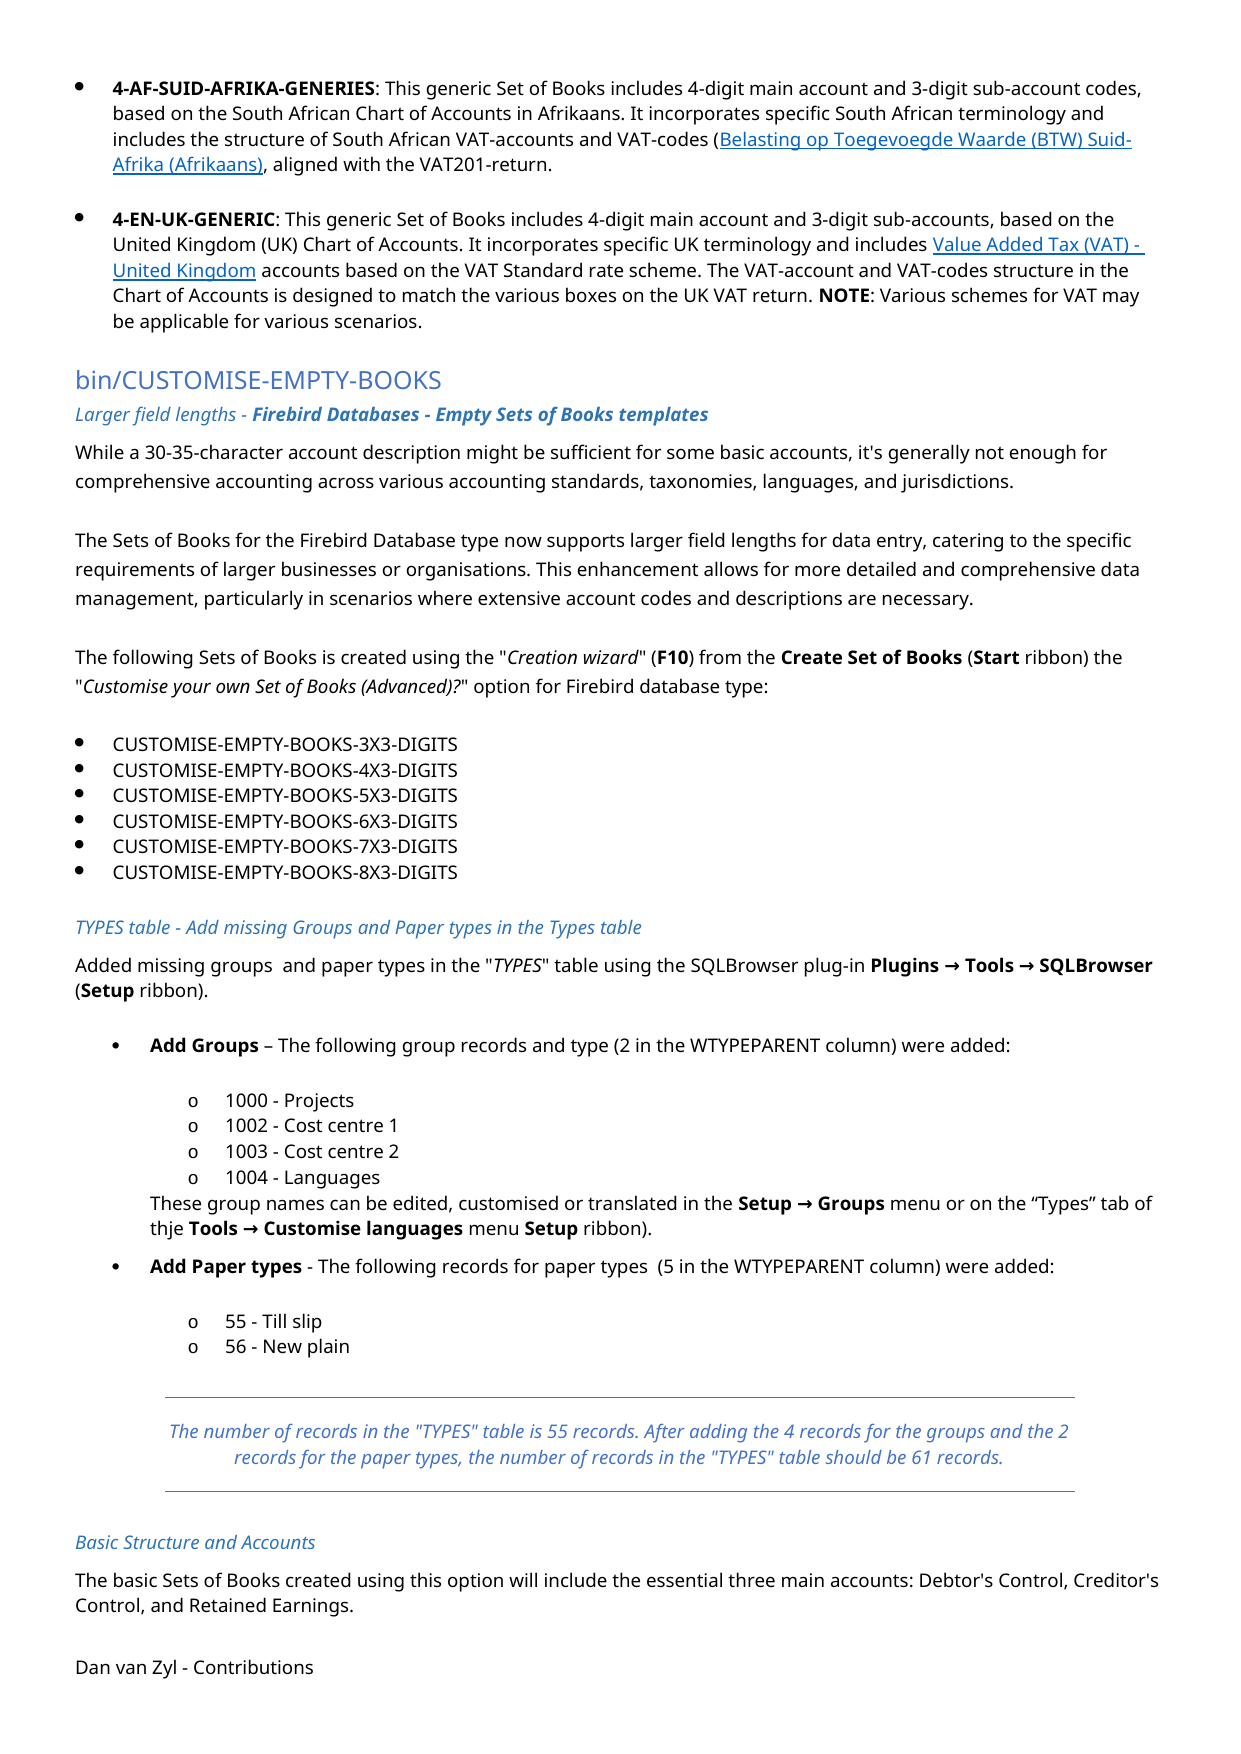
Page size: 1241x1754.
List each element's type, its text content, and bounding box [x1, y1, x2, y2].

text While a 30-35-character account description might be sufficient for some basic accounts, it's generally not enough for comprehensive accounting across various accounting standards, taxonomies, languages, and jurisdictions. [75, 439, 1165, 494]
subtitle TYPES table - Add missing Groups and Paper types in the Types table [75, 914, 1165, 939]
list 1002 - Cost centre 1 [187, 1113, 1165, 1138]
text The Sets of Books for the Firebird Database type now supports larger field lengths for data entry, catering to the specific requirements of larger businesses or organisations. This enhancement allows for more detailed and comprehensive data management, particularly in scenarios where extensive account codes and descriptions are necessary. [75, 527, 1165, 611]
list CUSTOMISE-EMPTY-BOOKS-6X3-DIGITS [75, 808, 1165, 834]
list 55 - Till slip [187, 1308, 1165, 1334]
text The number of records in the "TYPES" table is 55 records. After adding the 4 records for the groups and the 2 records for the paper types, the number of records in the "TYPES" table should be 61 records. [165, 1398, 1075, 1491]
list Add Groups – The following group records and type (2 in the WTYPEPARENT column) were added: [112, 1032, 1165, 1058]
list CUSTOMISE-EMPTY-BOOKS-8X3-DIGITS [75, 859, 1165, 885]
list Add Paper types - The following records for paper types (5 in the WTYPEPARENT column) were added: [112, 1253, 1165, 1279]
list These group names can be edited, customised or translated in the Setup → Groups menu or on the “Types” tab of thje Tools → Customise languages menu Setup ribbon). [150, 1190, 1165, 1241]
subtitle bin/CUSTOMISE-EMPTY-BOOKS [75, 363, 1165, 397]
list 56 - New plain [187, 1334, 1165, 1359]
list CUSTOMISE-EMPTY-BOOKS-7X3-DIGITS [75, 834, 1165, 859]
list 1000 - Projects [187, 1087, 1165, 1113]
text Added missing groups and paper types in the "TYPES" table using the SQLBrowser plug-in Plugins → Tools → SQLBrowser (Setup ribbon). [75, 952, 1165, 1003]
subtitle Basic Structure and Accounts [75, 1529, 1165, 1555]
list 4-EN-UK-GENERIC: This generic Set of Books includes 4-digit main account and 3-digit sub-accounts, based on the United Kingdom (UK) Chart of Accounts. It incorporates specific UK terminology and includes Value Added Tax (VAT) - United Kingdom accounts based on the VAT Standard rate scheme. The VAT-account and VAT-codes structure in the Chart of Accounts is designed to match the various boxes on the UK VAT return. NOTE: Various schemes for VAT may be applicable for various scenarios. [75, 206, 1165, 334]
list 1004 - Languages [187, 1164, 1165, 1190]
text The basic Sets of Books created using this option will include the essential three main accounts: Debtor's Control, Creditor's Control, and Retained Earnings. [75, 1567, 1165, 1618]
list CUSTOMISE-EMPTY-BOOKS-4X3-DIGITS [75, 757, 1165, 783]
list 1003 - Cost centre 2 [187, 1138, 1165, 1164]
text The following Sets of Books is created using the "Creation wizard" (F10) from the Create Set of Books (Start ribbon) the "Customise your own Set of Books (Advanced)?" option for Firebird database type: [75, 644, 1165, 699]
list CUSTOMISE-EMPTY-BOOKS-5X3-DIGITS [75, 783, 1165, 808]
subtitle Larger field lengths - Firebird Databases - Empty Sets of Books templates [75, 401, 1165, 427]
list CUSTOMISE-EMPTY-BOOKS-3X3-DIGITS [75, 732, 1165, 757]
list 4-AF-SUID-AFRIKA-GENERIES: This generic Set of Books includes 4-digit main account and 3-digit sub-account codes, based on the South African Chart of Accounts in Afrikaans. It incorporates specific South African terminology and includes the structure of South African VAT-accounts and VAT-codes (Belasting op Toegevoegde Waarde (BTW) Suid-Afrika (Afrikaans), aligned with the VAT201-return. [75, 75, 1165, 177]
